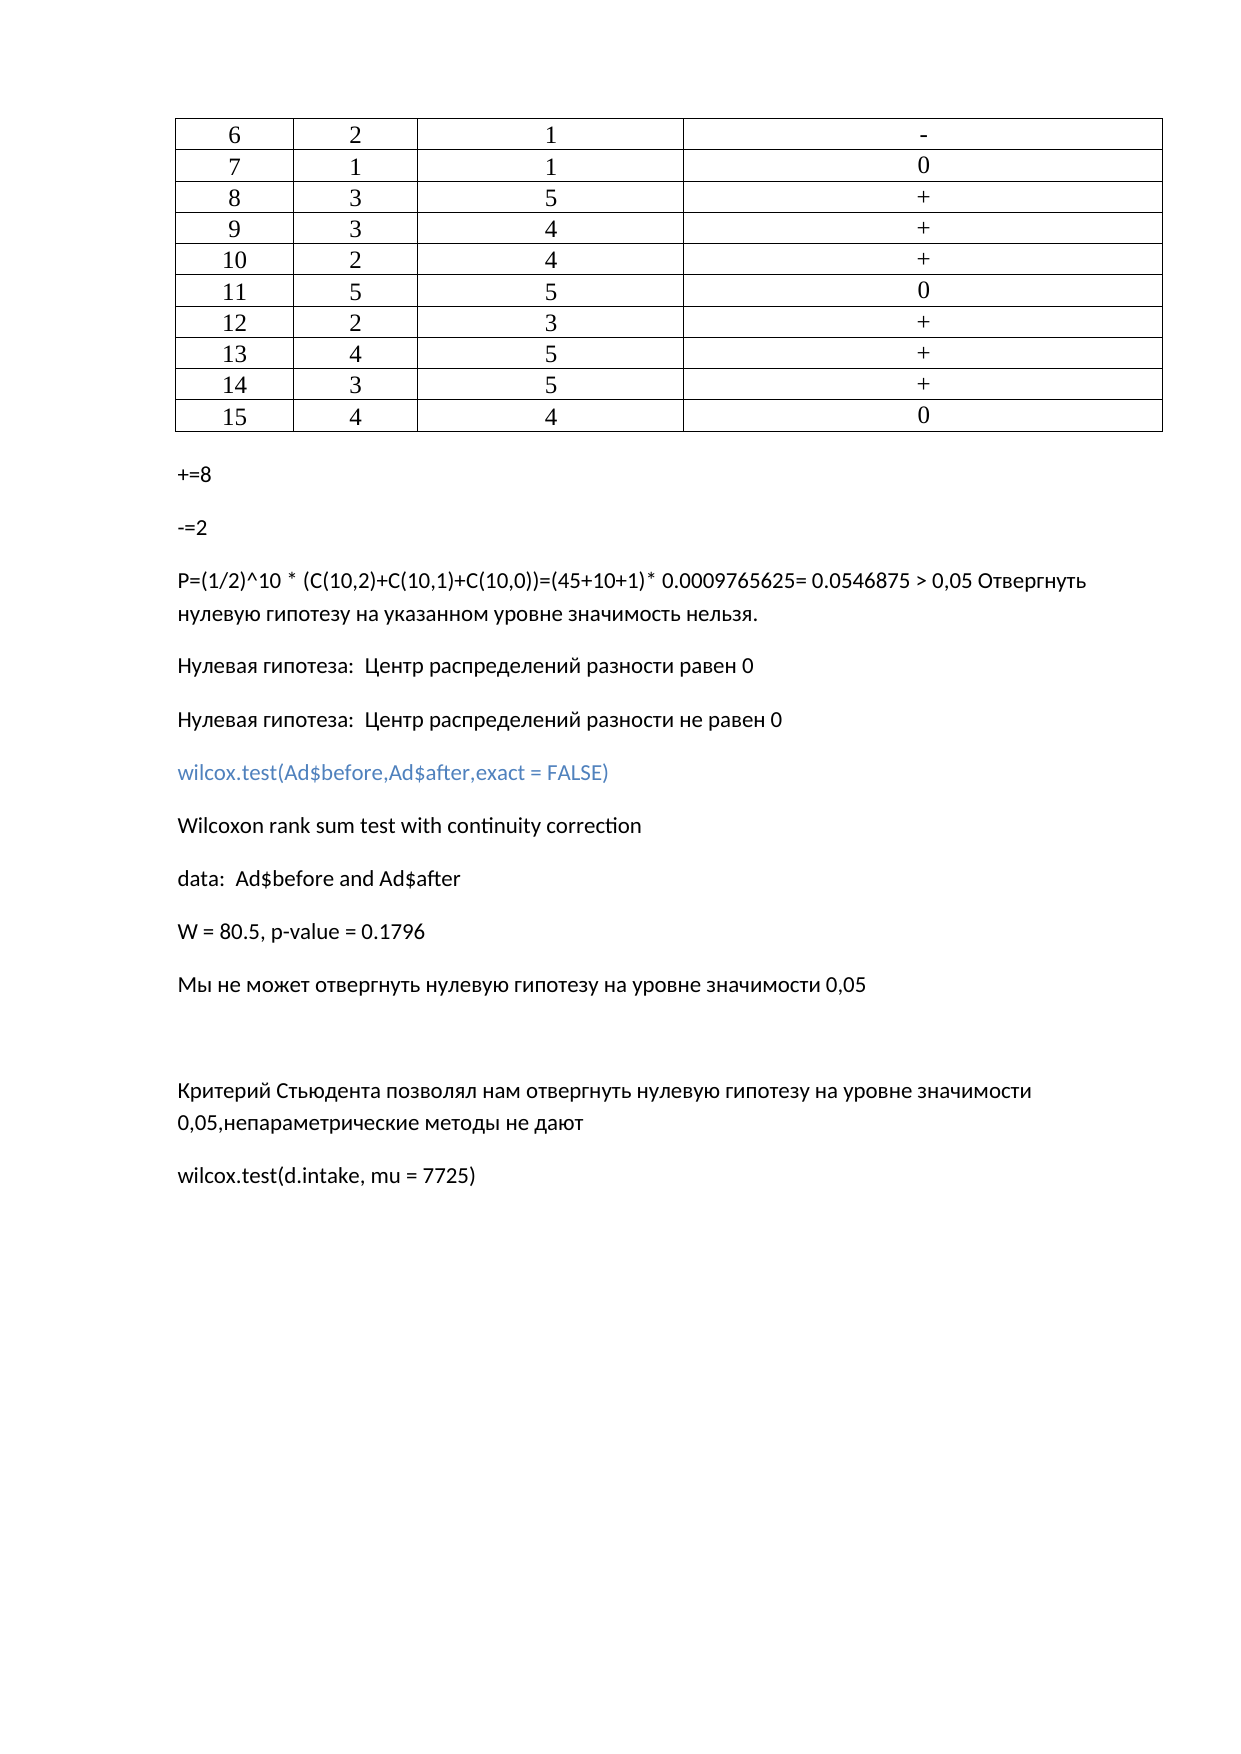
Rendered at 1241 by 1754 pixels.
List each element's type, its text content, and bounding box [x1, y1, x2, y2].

text wilcox.test(Ad$before,Ad$after,exact = FALSE) [177, 758, 1152, 786]
table_cell 2 [294, 244, 417, 274]
text Мы не может отвергнуть нулевую гипотезу на уровне значимости 0,05 [177, 970, 1152, 998]
text data: Ad$before and Ad$after [177, 864, 1152, 892]
table_cell 7 [176, 150, 293, 181]
table_cell + [684, 244, 1162, 274]
text Нулевая гипотеза: Центр распределений разности равен 0 [177, 652, 1152, 680]
table_cell 4 [294, 338, 417, 368]
table_cell 8 [176, 182, 293, 212]
table_cell 3 [294, 369, 417, 399]
table_cell 1 [294, 150, 417, 181]
table_cell + [684, 213, 1162, 243]
table_cell 1 [418, 150, 683, 181]
text +=8 [177, 460, 1152, 488]
text -=2 [177, 513, 1152, 541]
table_cell 0 [684, 400, 1162, 431]
table_cell + [684, 307, 1162, 337]
text P=(1/2)^10 * (C(10,2)+C(10,1)+C(10,0))=(45+10+1)* 0.0009765625= 0.0546875 > 0,05 Отвергнуть нулевую гипотезу на указанном уровне значимость нельзя. [177, 566, 1152, 627]
table_cell 14 [176, 369, 293, 399]
table_cell 0 [684, 275, 1162, 306]
table_cell 4 [294, 400, 417, 431]
text Wilcoxon rank sum test with continuity correction [177, 811, 1152, 839]
table_cell 10 [176, 244, 293, 274]
table_cell 3 [418, 307, 683, 337]
table_cell 5 [418, 182, 683, 212]
table_cell 11 [176, 275, 293, 306]
table_cell + [684, 338, 1162, 368]
table_cell 6 [176, 119, 293, 149]
table_cell 5 [418, 338, 683, 368]
table_cell + [684, 369, 1162, 399]
table_cell 3 [294, 182, 417, 212]
table_cell - [684, 119, 1162, 149]
table_cell 4 [418, 213, 683, 243]
table_cell 13 [176, 338, 293, 368]
text wilcox.test(d.intake, mu = 7725) [177, 1161, 1152, 1189]
table_cell 5 [418, 275, 683, 306]
table_cell 3 [294, 213, 417, 243]
table_cell + [684, 182, 1162, 212]
table_cell 5 [294, 275, 417, 306]
table_cell 4 [418, 244, 683, 274]
table_cell 5 [418, 369, 683, 399]
table_cell 1 [418, 119, 683, 149]
table_cell 12 [176, 307, 293, 337]
table_cell 4 [418, 400, 683, 431]
text Нулевая гипотеза: Центр распределений разности не равен 0 [177, 705, 1152, 733]
table_cell 15 [176, 400, 293, 431]
table_cell 0 [684, 150, 1162, 181]
text W = 80.5, p-value = 0.1796 [177, 917, 1152, 945]
table_cell 2 [294, 119, 417, 149]
text Критерий Стьюдента позволял нам отвергнуть нулевую гипотезу на уровне значимости 0,05,непараметрические методы не дают [177, 1076, 1152, 1136]
table_cell 9 [176, 213, 293, 243]
table_cell 2 [294, 307, 417, 337]
